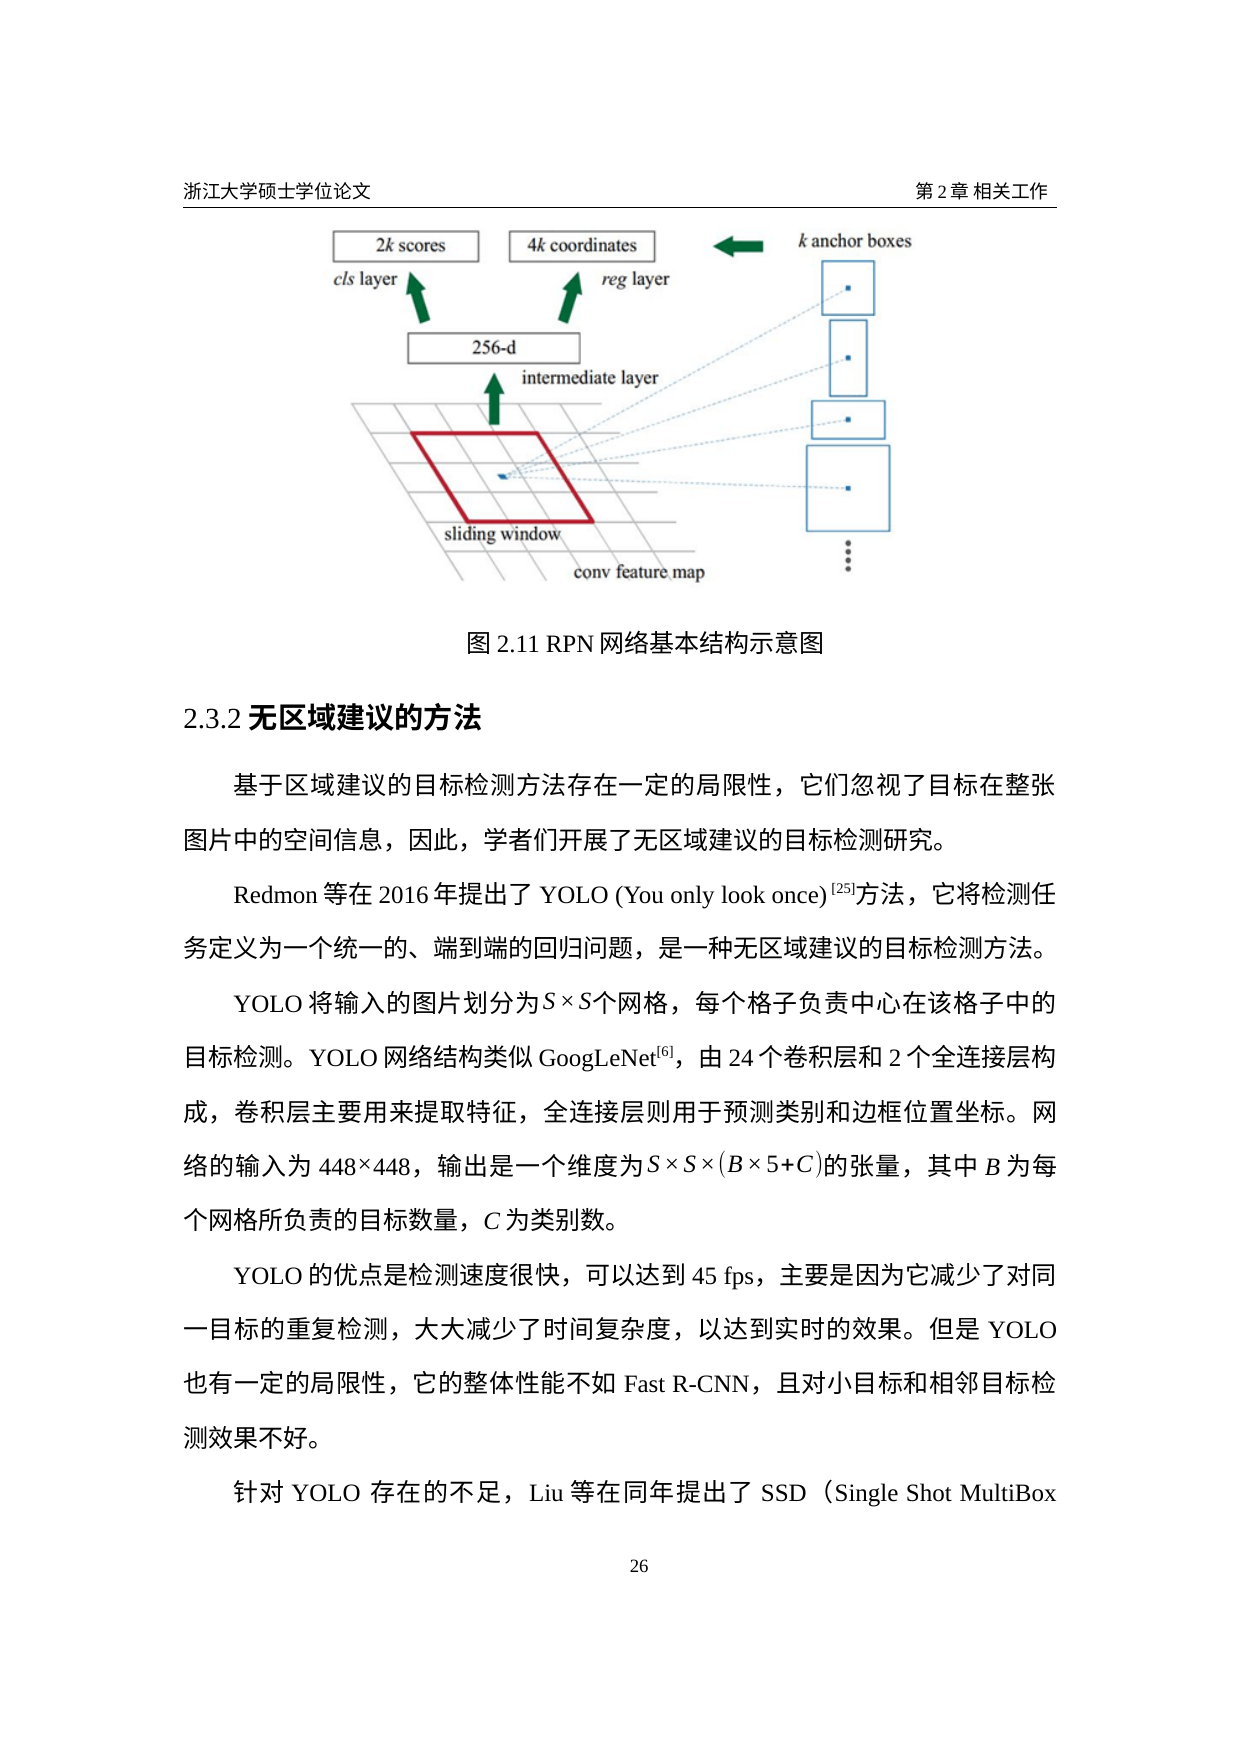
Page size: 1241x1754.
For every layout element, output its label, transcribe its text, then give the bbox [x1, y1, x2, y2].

text 无区域建议的方法 [183, 695, 1057, 737]
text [183, 1473, 1057, 1509]
text 基于区域建议的目标检测方法存在一定的局限性，它们忽视了目标在整张图片中的空间信息，因此，学者们开展了无区域建议的目标检测研究。 [183, 766, 1057, 856]
text YOLO将输入的图片划分为个网格，每个格子负责中心在该格子中的目标检测。YOLO网络结构类似GoogLeNet[6]，由24个卷积层和2个全连接层构成，卷积层主要用来提取特征，全连接层则用于预测类别和边框位置坐标。网络的输入为448448，输出是一个维度为的张量，其中B为每个网格所负责的目标数量，C为类别数。 [183, 983, 1057, 1237]
picture [316, 218, 924, 594]
text Redmon等在2016年提出了YOLO (You only look once) [25]方法，它将检测任务定义为一个统一的、端到端的回归问题，是一种无区域建议的目标检测方法。 [183, 874, 1057, 965]
text YOLO的优点是检测速度很快，可以达到45 fps，主要是因为它减少了对同一目标的重复检测，大大减少了时间复杂度，以达到实时的效果。但是YOLO也有一定的局限性，它的整体性能不如Fast R-CNN，且对小目标和相邻目标检测效果不好。 [183, 1255, 1057, 1454]
